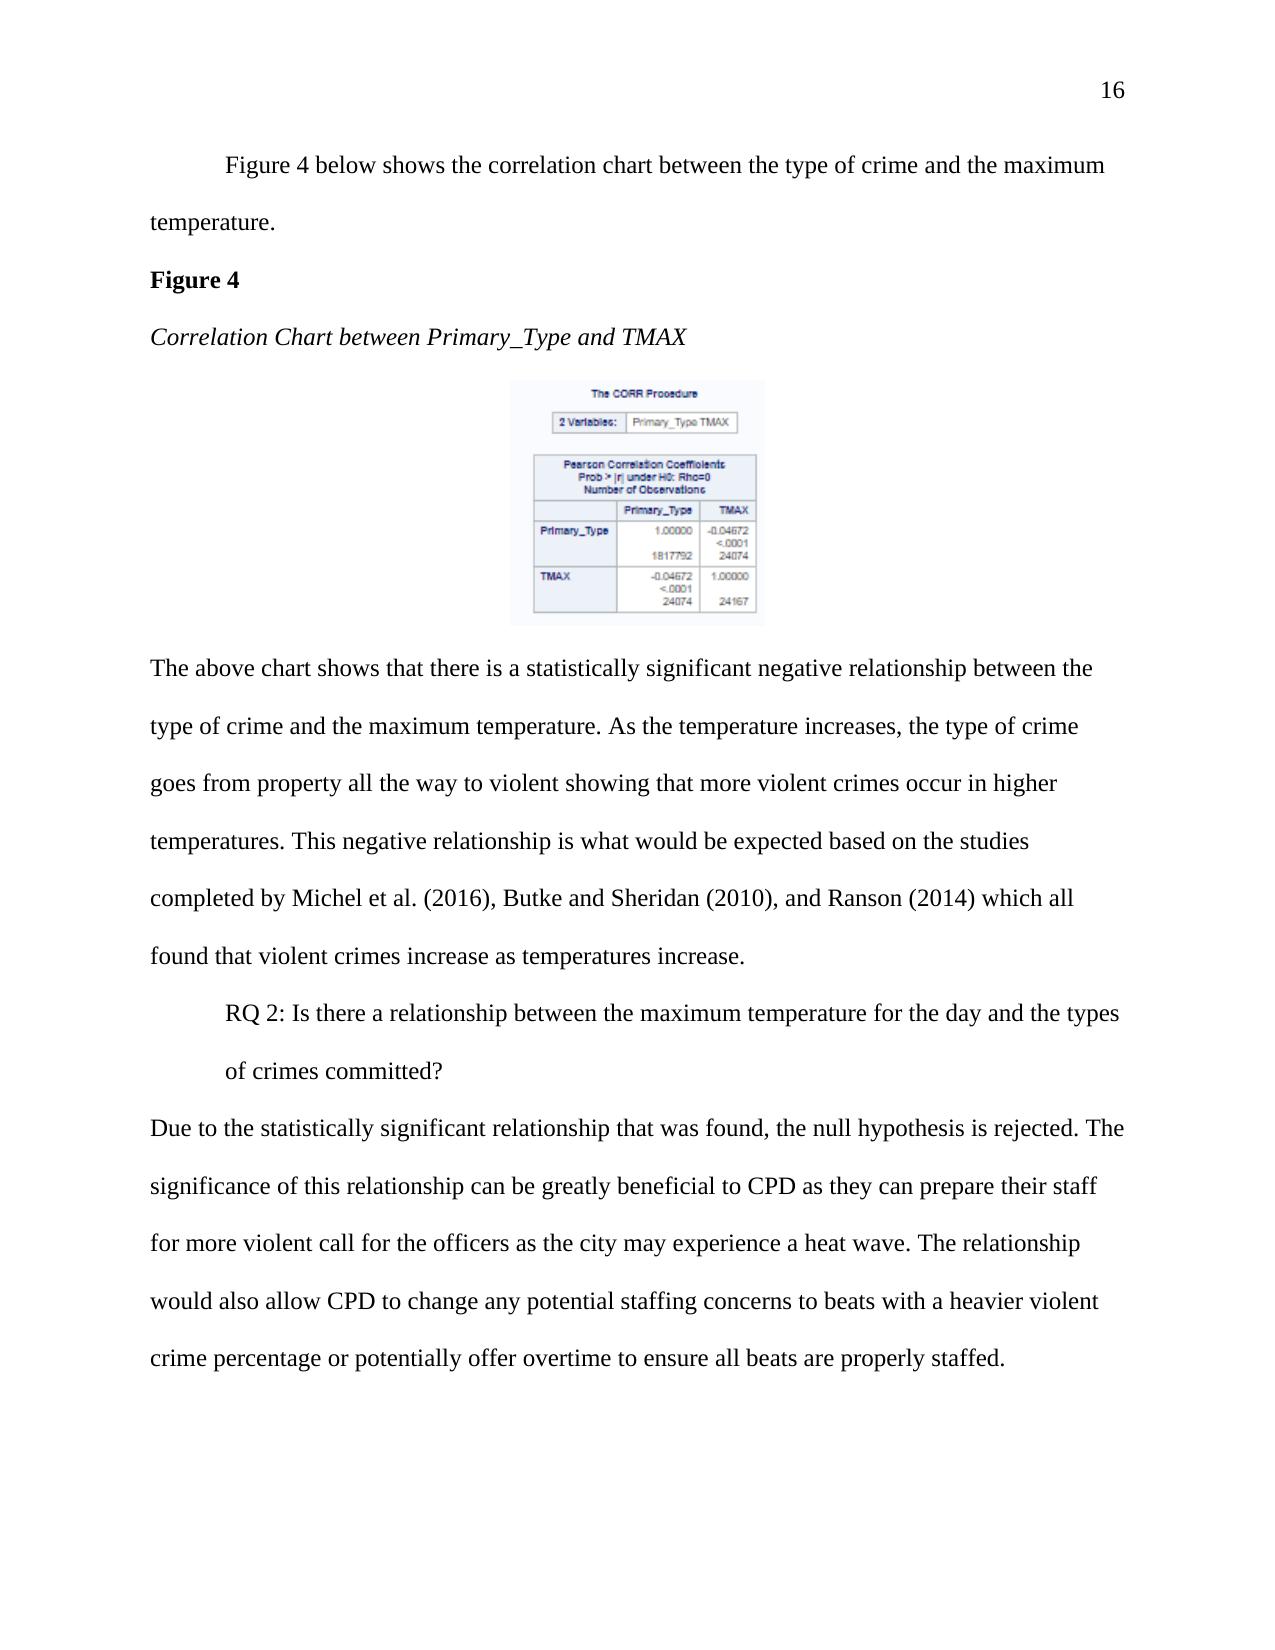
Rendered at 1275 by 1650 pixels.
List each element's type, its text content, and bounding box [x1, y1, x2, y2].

text Figure 4 [150, 265, 1125, 294]
text RQ 2: Is there a relationship between the maximum temperature for the day and the types of crimes committed? [225, 998, 1125, 1085]
text Figure 4 below shows the correlation chart between the type of crime and the maximum temperature. [150, 150, 1125, 236]
text Due to the statistically significant relationship that was found, the null hypothesis is rejected. The significance of this relationship can be greatly beneficial to CPD as they can prepare their staff for more violent call for the officers as the city may experience a heat wave. The relationship would also allow CPD to change any potential staffing concerns to beats with a heavier violent crime percentage or potentially offer overtime to ensure all beats are properly staffed. [150, 1113, 1125, 1372]
text The above chart shows that there is a statistically significant negative relationship between the type of crime and the maximum temperature. As the temperature increases, the type of crime goes from property all the way to violent showing that more violent crimes occur in higher temperatures. This negative relationship is what would be expected based on the studies completed by Michel et al. (2016), Butke and Sheridan (2010), and Ranson (2014) which all found that violent crimes increase as temperatures increase. [150, 653, 1125, 970]
picture [510, 380, 765, 626]
text Correlation Chart between Primary_Type and TMAX [150, 322, 1125, 351]
